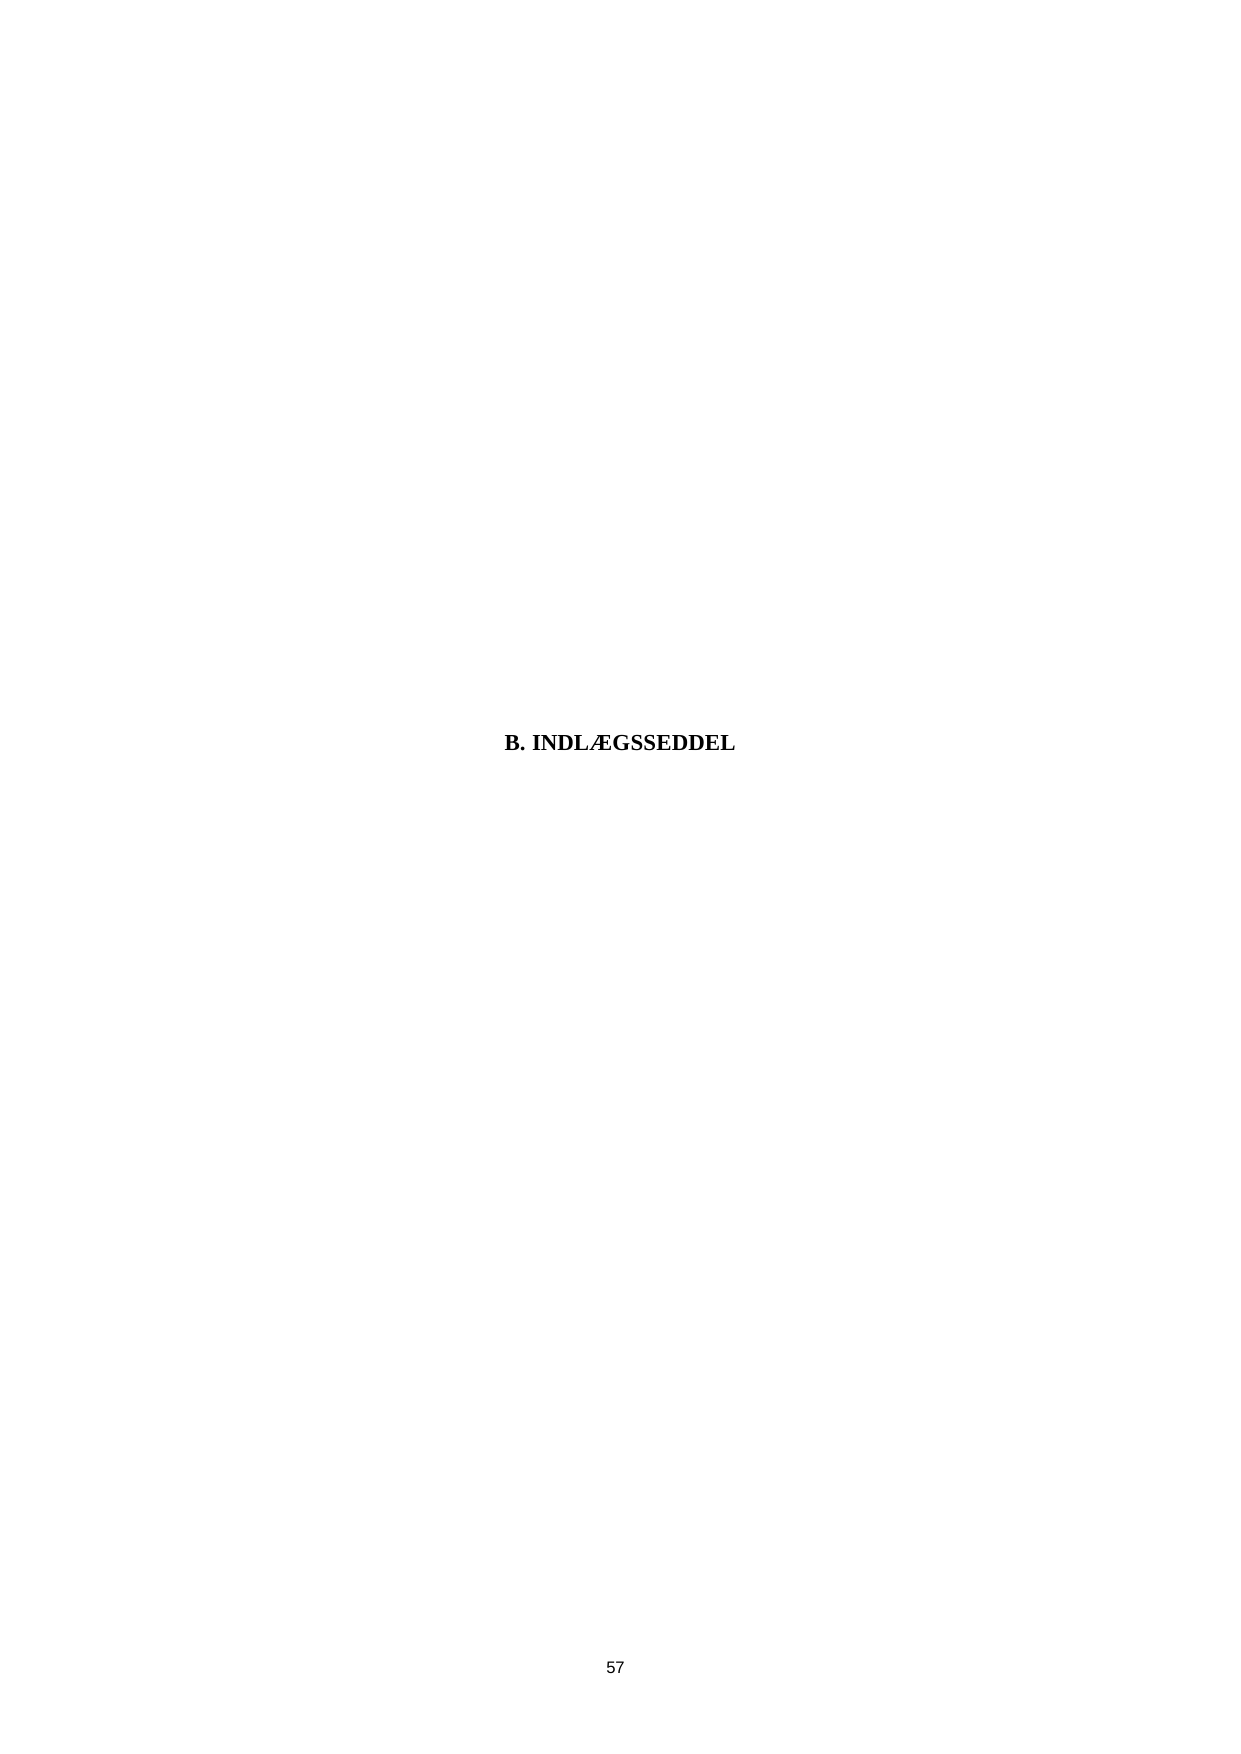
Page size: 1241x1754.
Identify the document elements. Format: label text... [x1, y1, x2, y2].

title B. INDLÆGSSEDDEL [148, 729, 1092, 756]
